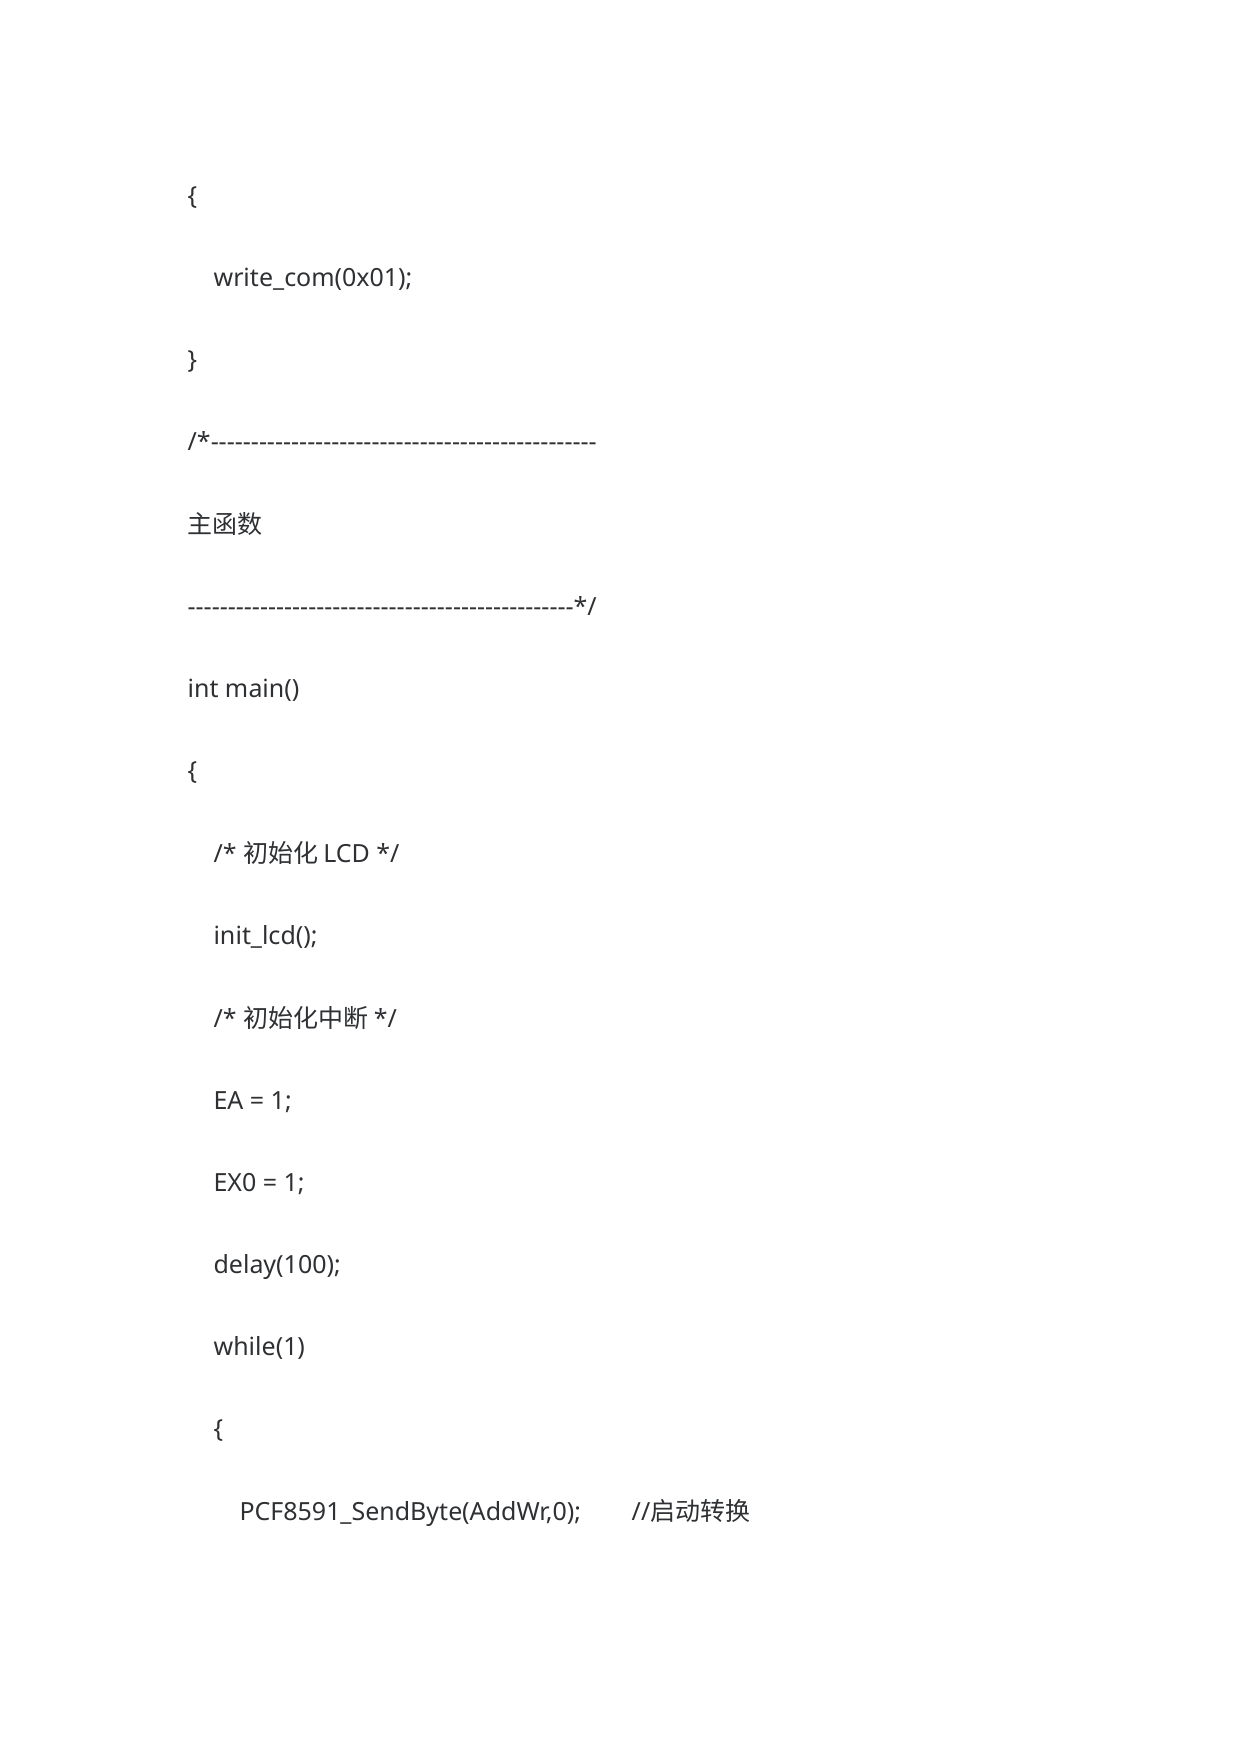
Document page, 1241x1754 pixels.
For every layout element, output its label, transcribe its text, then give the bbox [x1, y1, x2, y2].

text while(1) [187, 1313, 1053, 1378]
text 主函数 [187, 490, 1053, 555]
text /*------------------------------------------------ [187, 408, 1053, 473]
text delay(100); [187, 1231, 1053, 1296]
text PCF8591_SendByte(AddWr,0); //启动转换 [187, 1477, 1053, 1542]
text /* 初始化中断 */ [187, 984, 1053, 1049]
text ------------------------------------------------*/ [187, 573, 1053, 638]
text { [187, 737, 1053, 802]
text /* 初始化LCD */ [187, 819, 1053, 884]
text { [187, 1395, 1053, 1460]
text write_com(0x01); [187, 244, 1053, 309]
text init_lcd(); [187, 902, 1053, 967]
text EX0 = 1; [187, 1149, 1053, 1214]
text } [187, 326, 1053, 391]
text EA = 1; [187, 1067, 1053, 1132]
text { [187, 162, 1053, 227]
text int main() [187, 655, 1053, 720]
